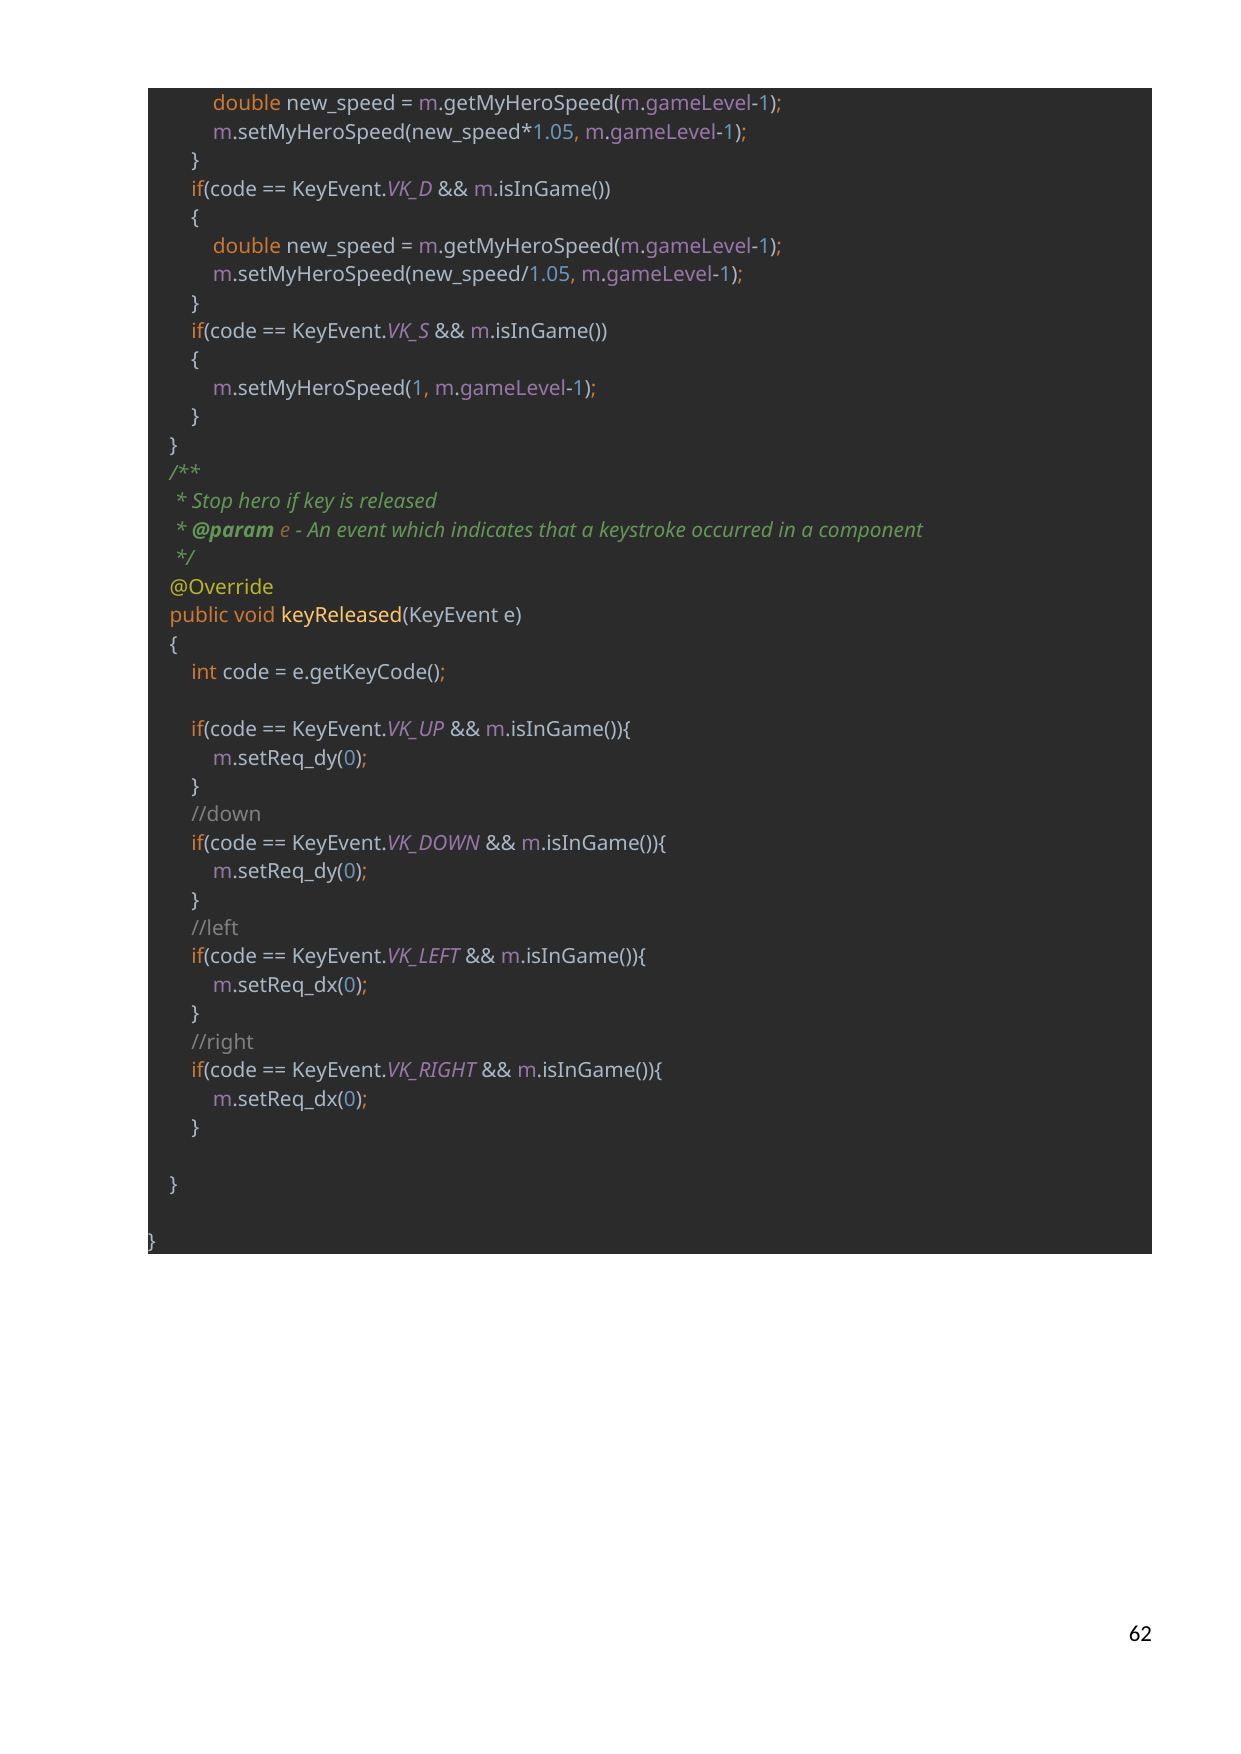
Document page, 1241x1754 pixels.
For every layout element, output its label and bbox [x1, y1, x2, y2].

text [148, 88, 1152, 1254]
